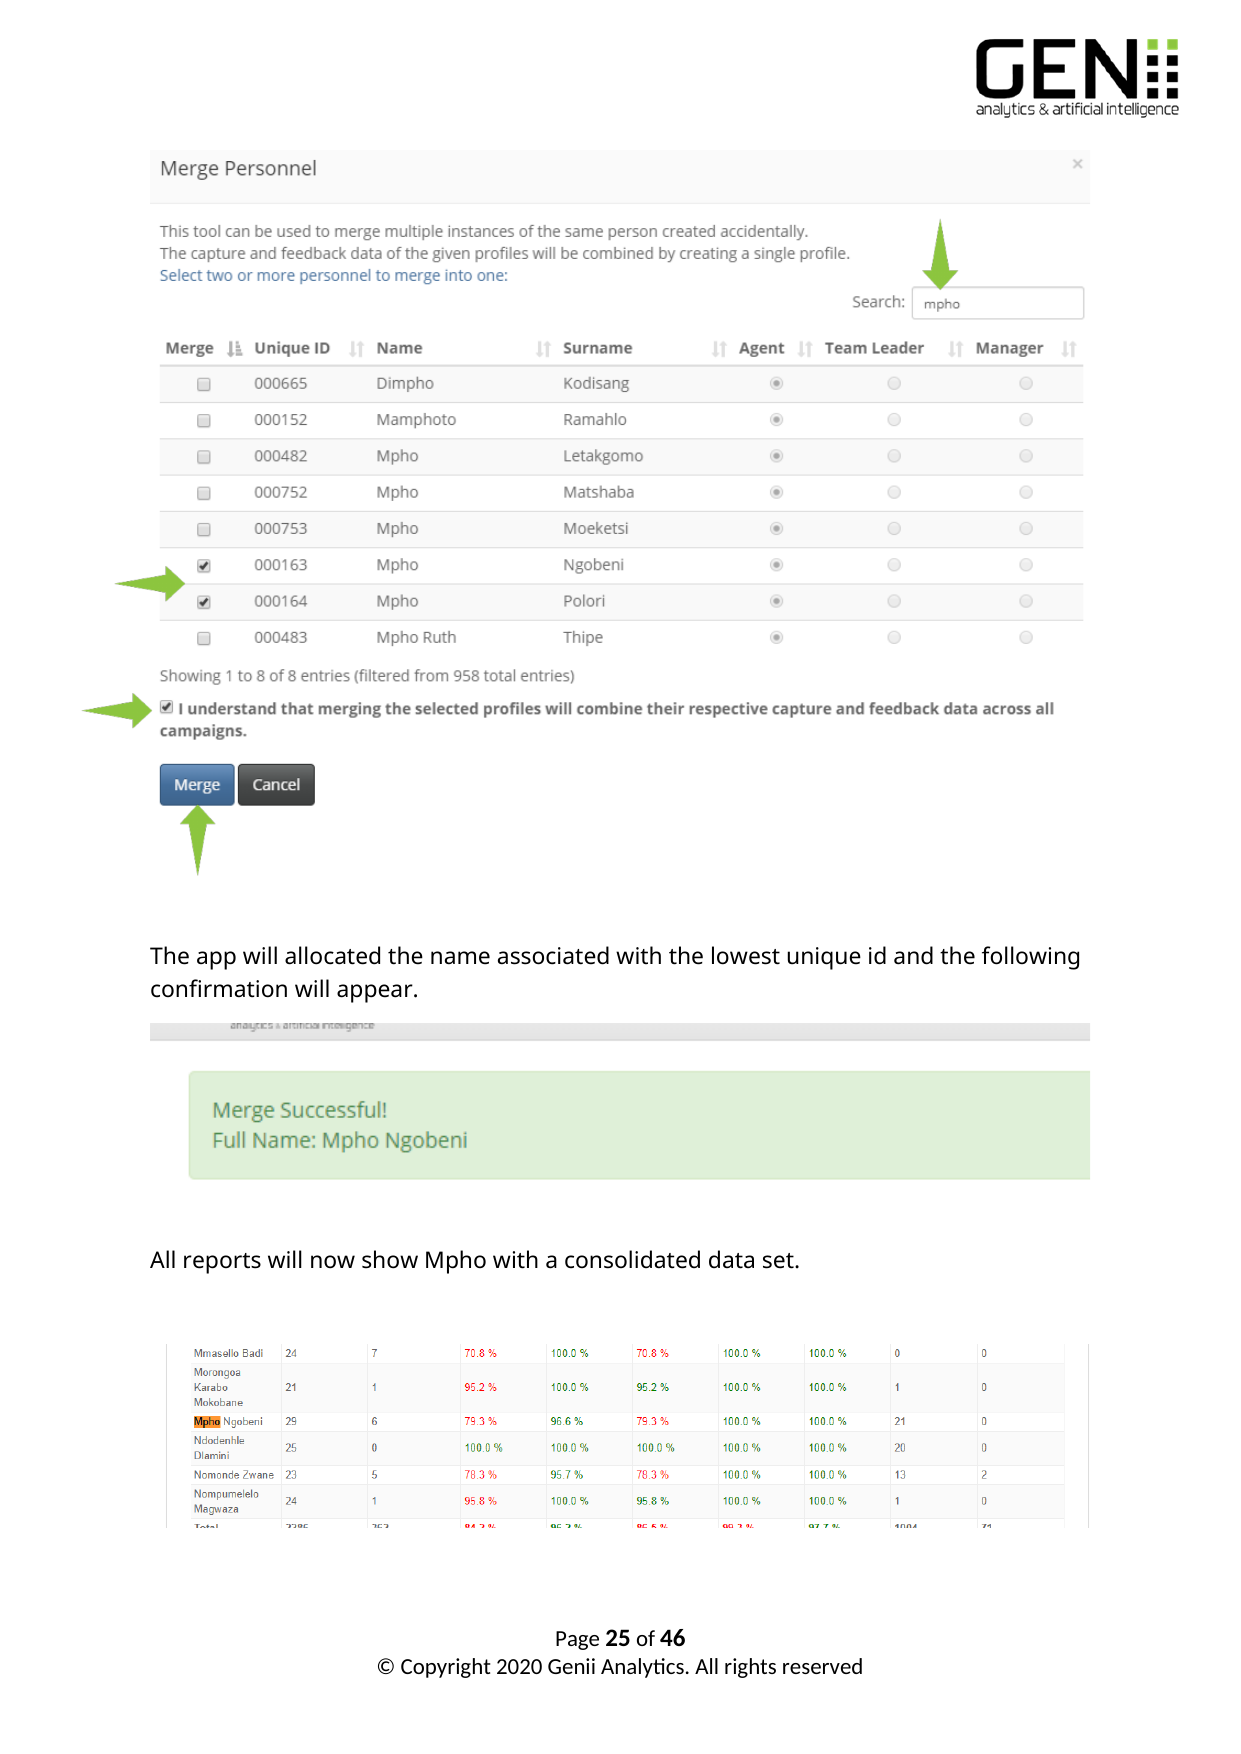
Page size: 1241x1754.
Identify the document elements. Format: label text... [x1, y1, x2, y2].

picture [79, 150, 1091, 879]
picture [150, 1344, 1091, 1528]
text All reports will now show Mpho with a consolidated data set. [150, 1244, 1090, 1275]
picture [150, 1023, 1091, 1225]
picture [959, 23, 1197, 132]
text The app will allocated the name associated with the lowest unique id and the following confirmation will appear. [150, 940, 1090, 1005]
